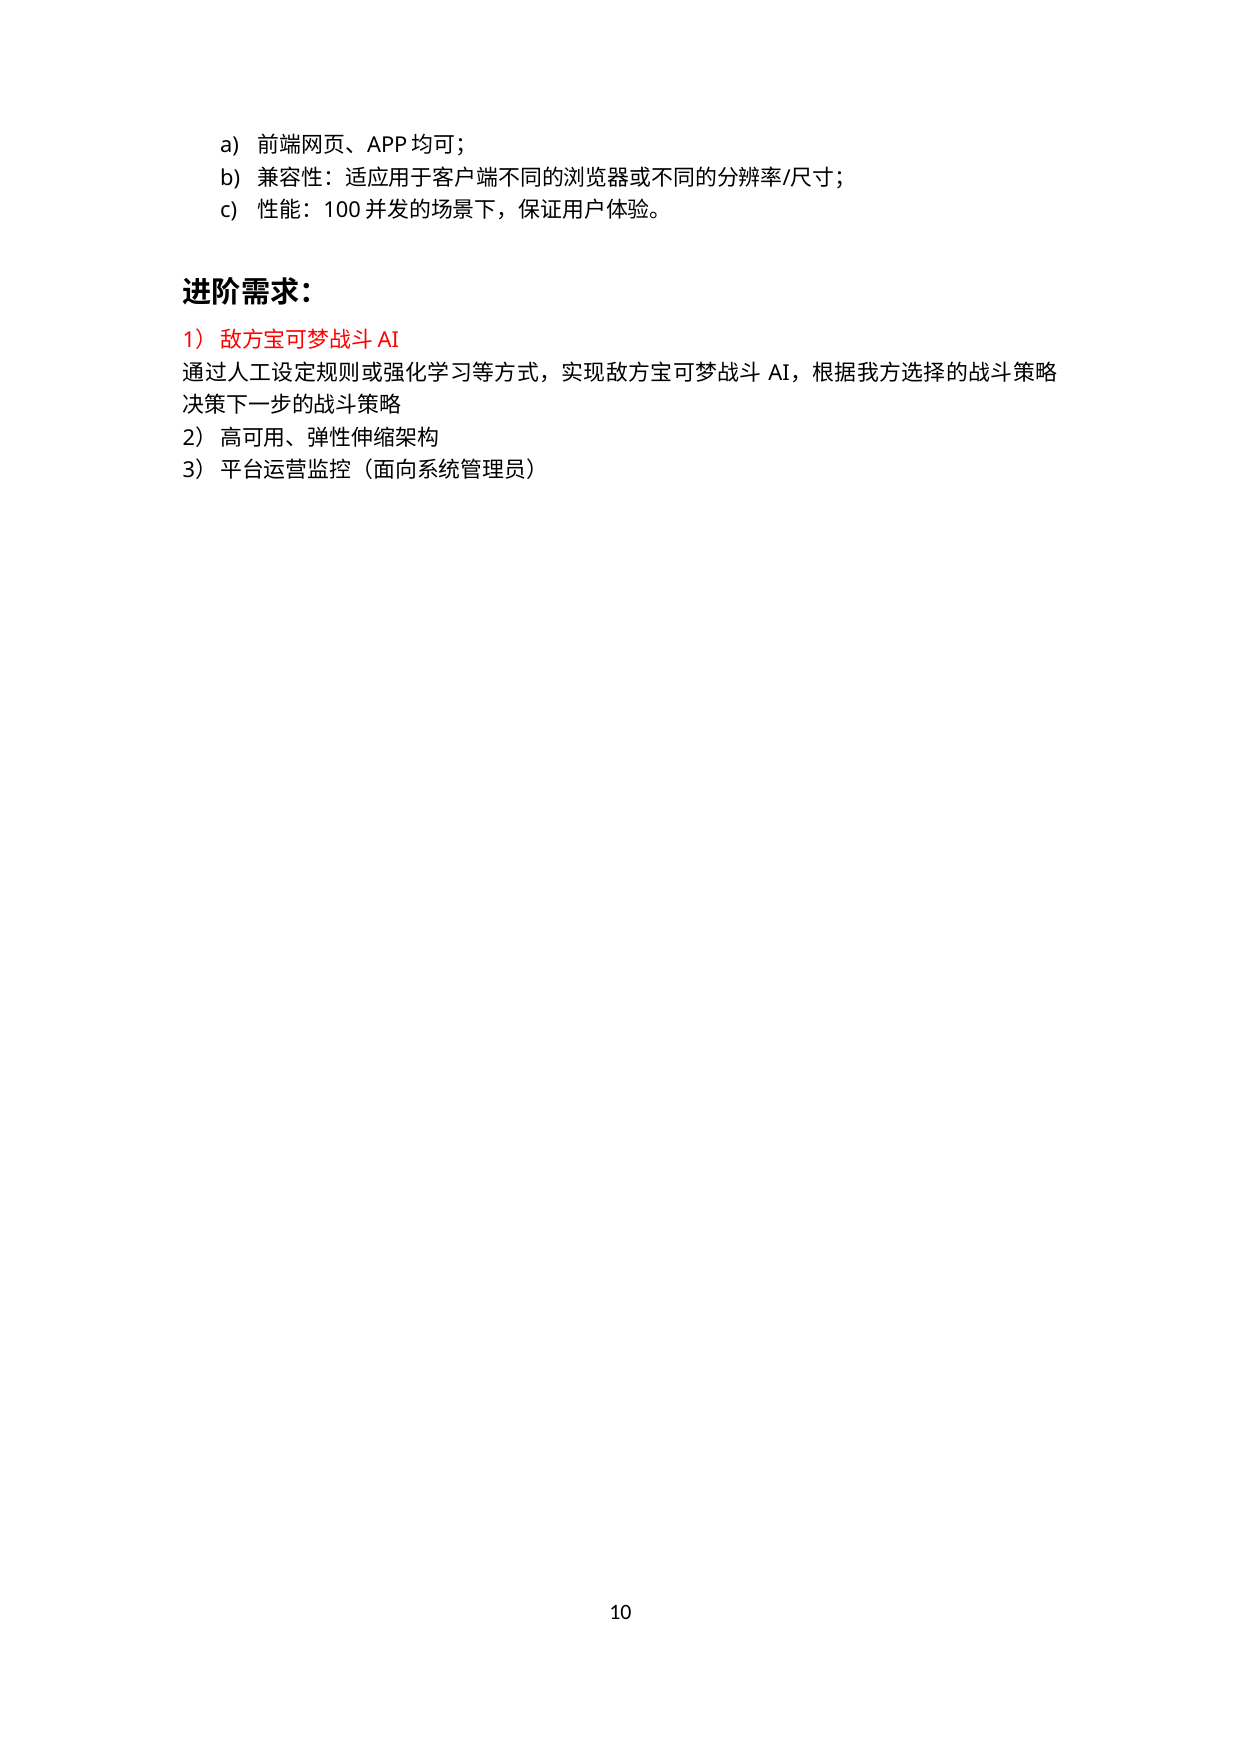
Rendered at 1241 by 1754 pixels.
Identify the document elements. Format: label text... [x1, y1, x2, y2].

list 前端网页、APP均可； [220, 127, 1058, 159]
text 通过人工设定规则或强化学习等方式，实现敌方宝可梦战斗AI，根据我方选择的战斗策略决策下一步的战斗策略 [182, 354, 1058, 419]
list 平台运营监控（面向系统管理员） [182, 452, 1058, 484]
list 敌方宝可梦战斗AI [182, 322, 1058, 354]
list 高可用、弹性伸缩架构 [182, 419, 1058, 452]
list 性能：100并发的场景下，保证用户体验。 [220, 192, 1058, 224]
text 进阶需求： [182, 257, 1058, 322]
list 兼容性：适应用于客户端不同的浏览器或不同的分辨率/尺寸； [220, 159, 1058, 192]
